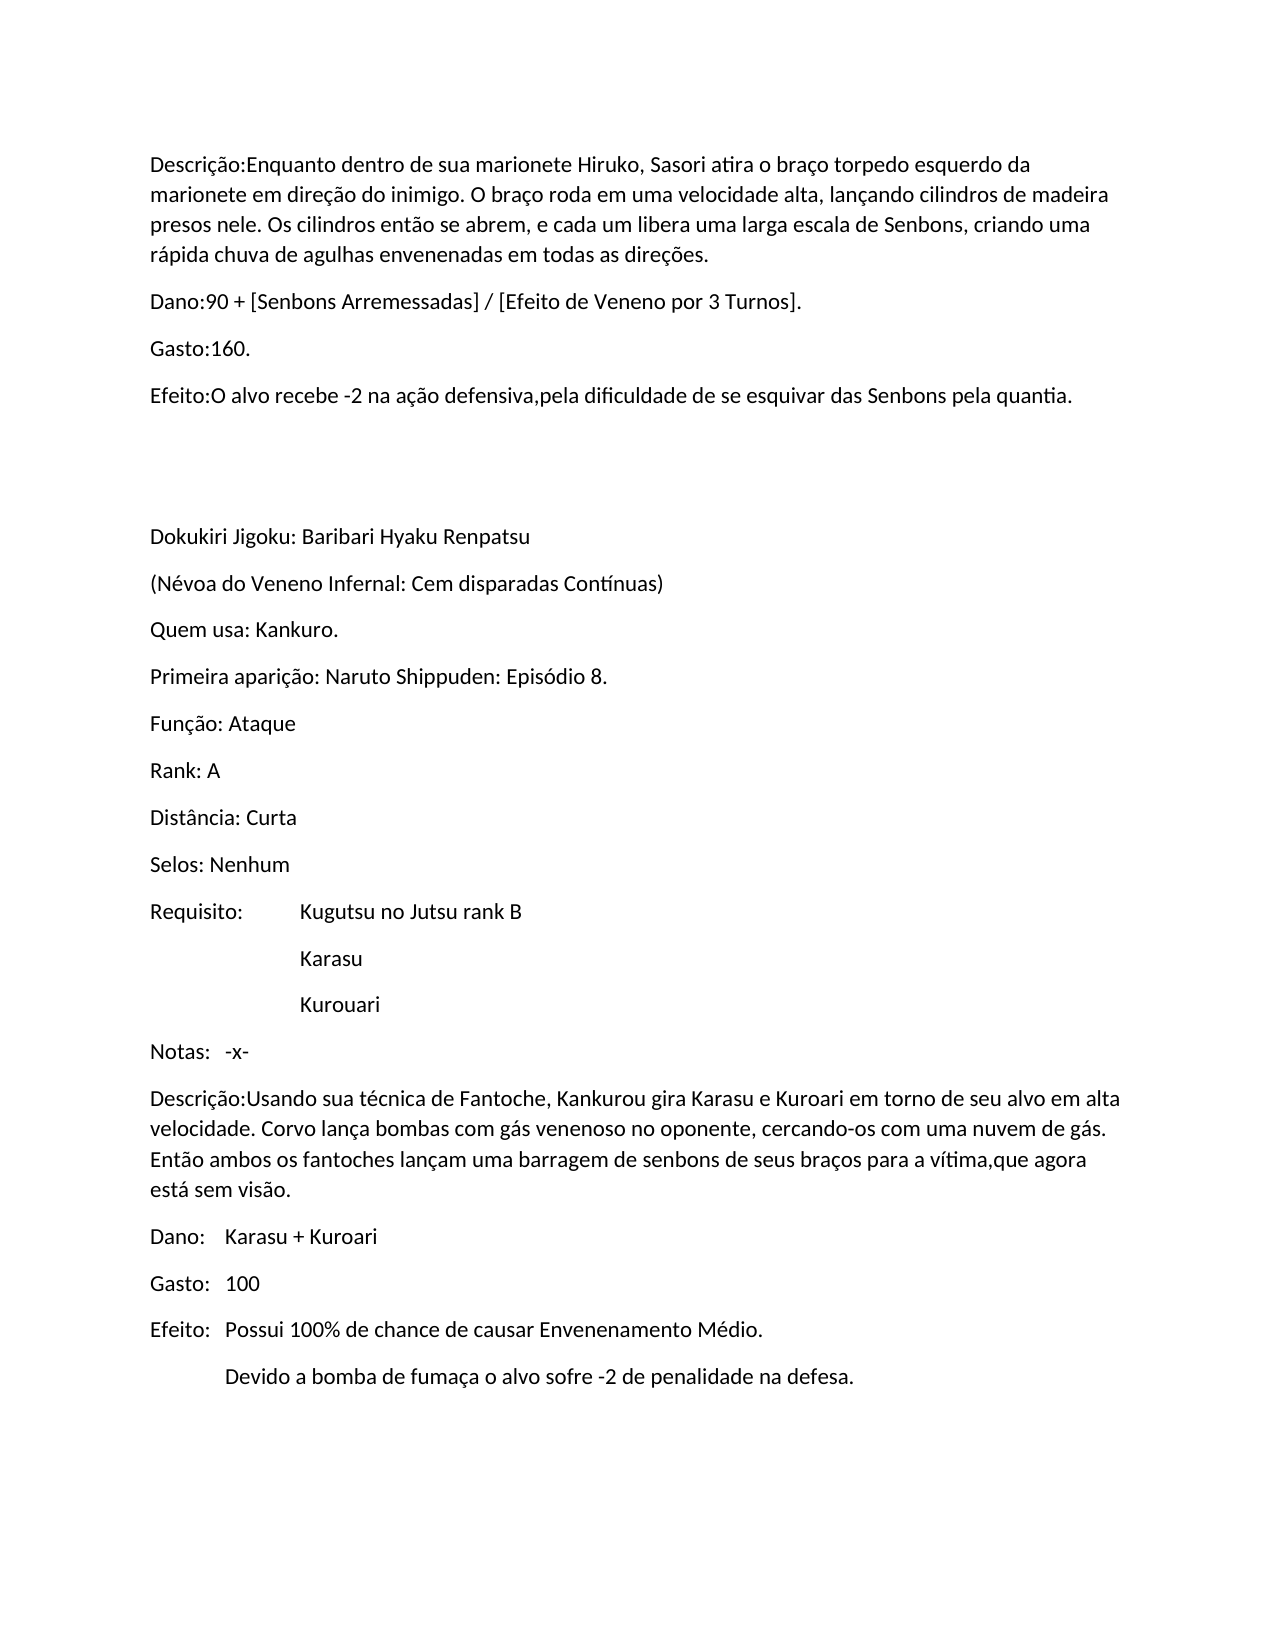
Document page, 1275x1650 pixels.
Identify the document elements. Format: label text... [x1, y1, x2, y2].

text Rank: A [150, 756, 1125, 784]
text Gasto:160. [150, 334, 1125, 362]
text Descrição:Usando sua técnica de Fantoche, Kankurou gira Karasu e Kuroari em torno de seu alvo em alta velocidade. Corvo lança bombas com gás venenoso no oponente, cercando-os com uma nuvem de gás. Então ambos os fantoches lançam uma barragem de senbons de seus braços para a vítima,que agora está sem visão. [150, 1084, 1125, 1203]
text Dokukiri Jigoku: Baribari Hyaku Renpatsu [150, 522, 1125, 550]
text Requisito: Kugutsu no Jutsu rank B [150, 897, 1125, 925]
text Kurouari [150, 991, 1125, 1019]
text Notas: -x- [150, 1037, 1125, 1066]
text Karasu [150, 944, 1125, 972]
text (Névoa do Veneno Infernal: Cem disparadas Contínuas) [150, 569, 1125, 597]
text Gasto: 100 [150, 1269, 1125, 1297]
text Quem usa: Kankuro. [150, 616, 1125, 644]
text Selos: Nenhum [150, 850, 1125, 878]
text Efeito:O alvo recebe -2 na ação defensiva,pela dificuldade de se esquivar das Senbons pela quantia. [150, 381, 1125, 409]
text Efeito: Possui 100% de chance de causar Envenenamento Médio. [150, 1316, 1125, 1344]
text Distância: Curta [150, 803, 1125, 831]
text Dano: Karasu + Kuroari [150, 1222, 1125, 1250]
text Descrição:Enquanto dentro de sua marionete Hiruko, Sasori atira o braço torpedo esquerdo da marionete em direção do inimigo. O braço roda em uma velocidade alta, lançando cilindros de madeira presos nele. Os cilindros então se abrem, e cada um libera uma larga escala de Senbons, criando uma rápida chuva de agulhas envenenadas em todas as direções. [150, 150, 1125, 269]
text Função: Ataque [150, 709, 1125, 737]
text Primeira aparição: Naruto Shippuden: Episódio 8. [150, 662, 1125, 691]
text Devido a bomba de fumaça o alvo sofre -2 de penalidade na defesa. [150, 1362, 1125, 1391]
text Dano:90 + [Senbons Arremessadas] / [Efeito de Veneno por 3 Turnos]. [150, 287, 1125, 316]
